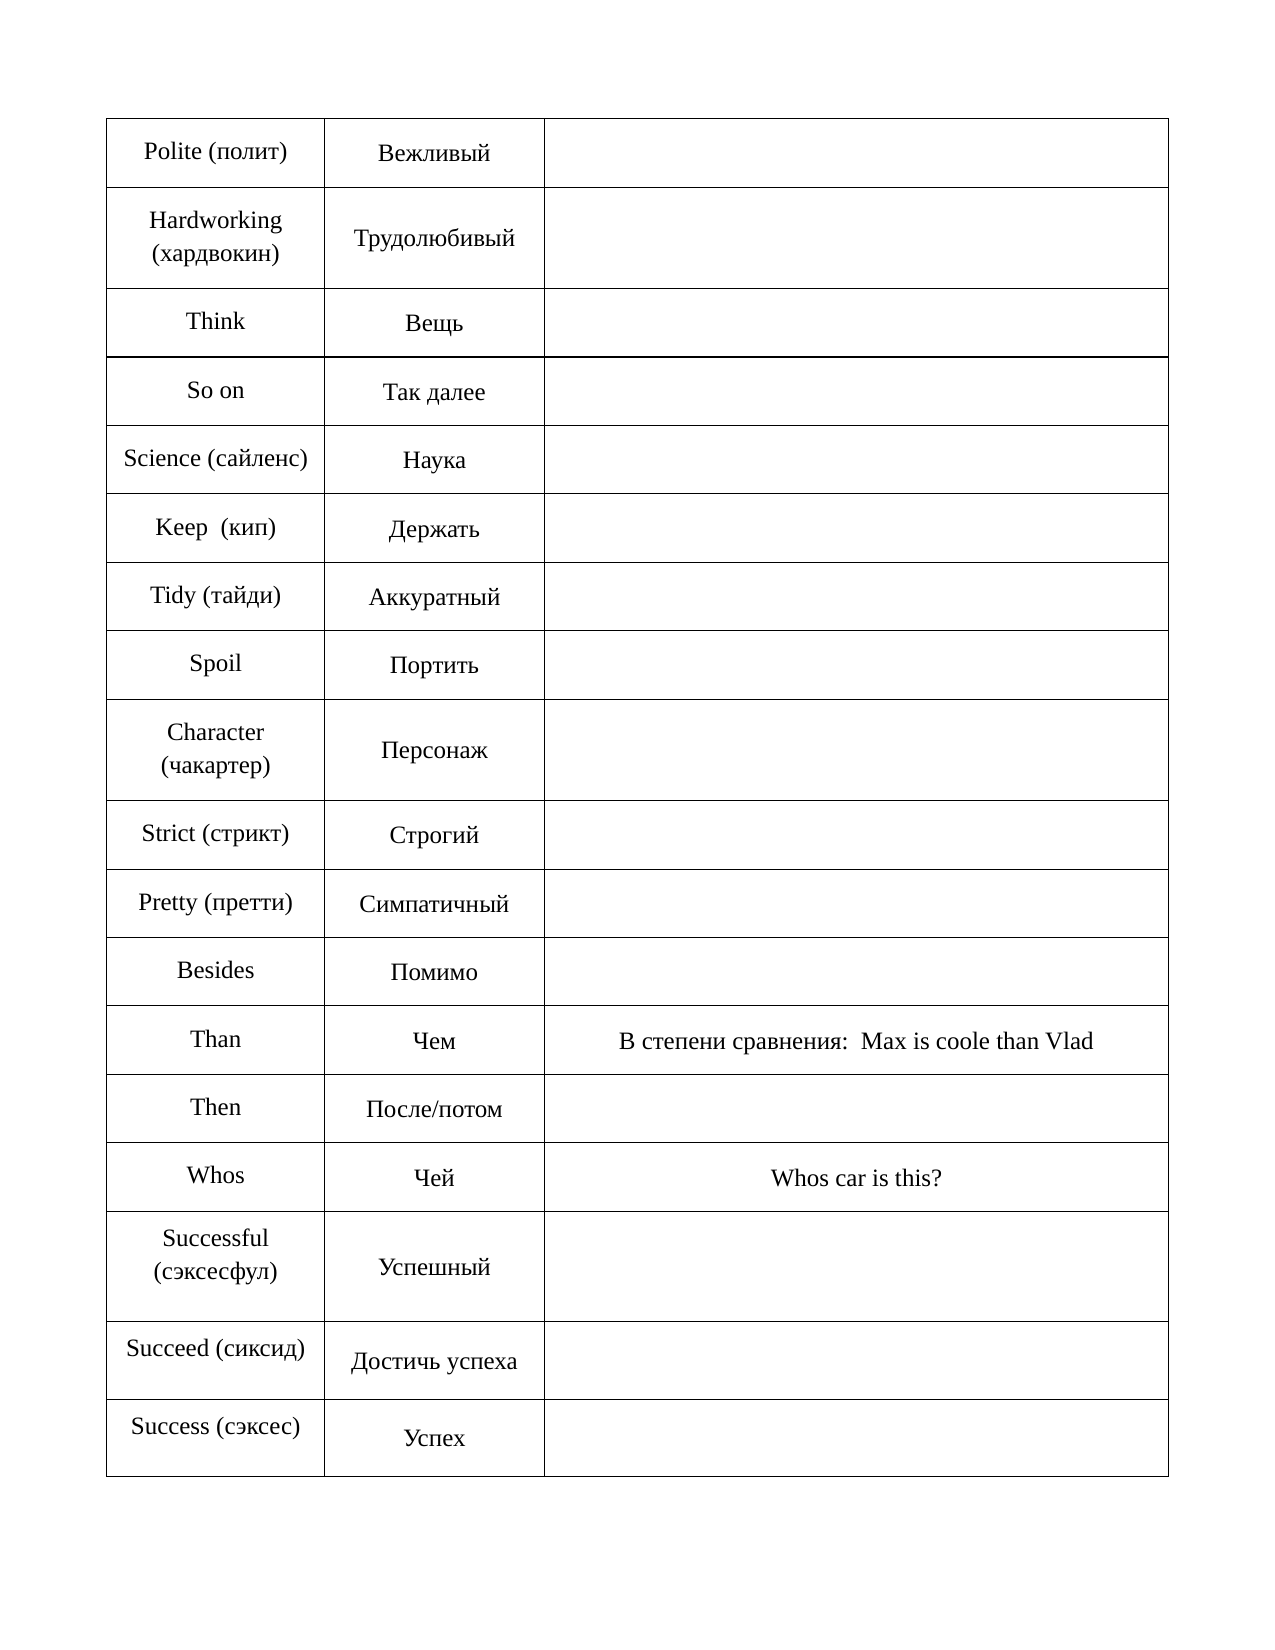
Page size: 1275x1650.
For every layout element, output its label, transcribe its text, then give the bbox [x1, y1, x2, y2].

table_cell [545, 1075, 1168, 1142]
table_cell Besides [107, 938, 324, 1005]
table_cell Character (чакартер) [107, 700, 324, 800]
table_cell [545, 188, 1168, 288]
table_cell Than [107, 1006, 324, 1074]
table_cell Then [107, 1075, 324, 1142]
table_cell [545, 563, 1168, 630]
table_cell Science (сайленс) [107, 426, 324, 493]
table_cell Успех [325, 1400, 544, 1476]
table_cell [545, 1400, 1168, 1476]
table_cell Достичь успеха [325, 1322, 544, 1398]
table_cell Whos [107, 1143, 324, 1211]
table_cell Spoil [107, 631, 324, 699]
table_cell [545, 1322, 1168, 1398]
table_cell Succeed (сиксид) [107, 1322, 324, 1398]
table_cell Помимо [325, 938, 544, 1005]
table_cell [545, 938, 1168, 1005]
table_cell Keep (кип) [107, 494, 324, 562]
table_cell Polite (полит) [107, 119, 324, 187]
table_cell Чей [325, 1143, 544, 1211]
table_cell Чем [325, 1006, 544, 1074]
table_cell Hardworking (хардвокин) [107, 188, 324, 288]
table_cell Строгий [325, 801, 544, 868]
table_cell [545, 358, 1168, 425]
table_cell [545, 700, 1168, 800]
table_cell Трудолюбивый [325, 188, 544, 288]
table_cell Strict (стрикт) [107, 801, 324, 868]
table_cell Портить [325, 631, 544, 699]
table_cell Whos car is this? [545, 1143, 1168, 1211]
table_cell [545, 801, 1168, 868]
table_cell Success (сэксес) [107, 1400, 324, 1476]
table_cell [545, 494, 1168, 562]
table_cell Успешный [325, 1212, 544, 1321]
table_cell Think [107, 289, 324, 356]
table_cell Tidy (тайди) [107, 563, 324, 630]
table_cell [545, 631, 1168, 699]
table_cell После/потом [325, 1075, 544, 1142]
table_cell Вещь [325, 289, 544, 356]
table_cell [545, 1212, 1168, 1321]
table_cell Так далее [325, 358, 544, 425]
table_cell Симпатичный [325, 870, 544, 937]
table_cell Аккуратный [325, 563, 544, 630]
table_cell Персонаж [325, 700, 544, 800]
table_cell Наука [325, 426, 544, 493]
table_cell So on [107, 358, 324, 425]
table_cell Вежливый [325, 119, 544, 187]
table_cell [545, 870, 1168, 937]
table_cell [545, 426, 1168, 493]
table_cell Держать [325, 494, 544, 562]
table_cell В степени сравнения: Max is coole than Vlad [545, 1006, 1168, 1074]
table_cell [545, 119, 1168, 187]
table_cell Pretty (претти) [107, 870, 324, 937]
table_cell Successful (сэксесфул) [107, 1212, 324, 1321]
table_cell [545, 289, 1168, 356]
